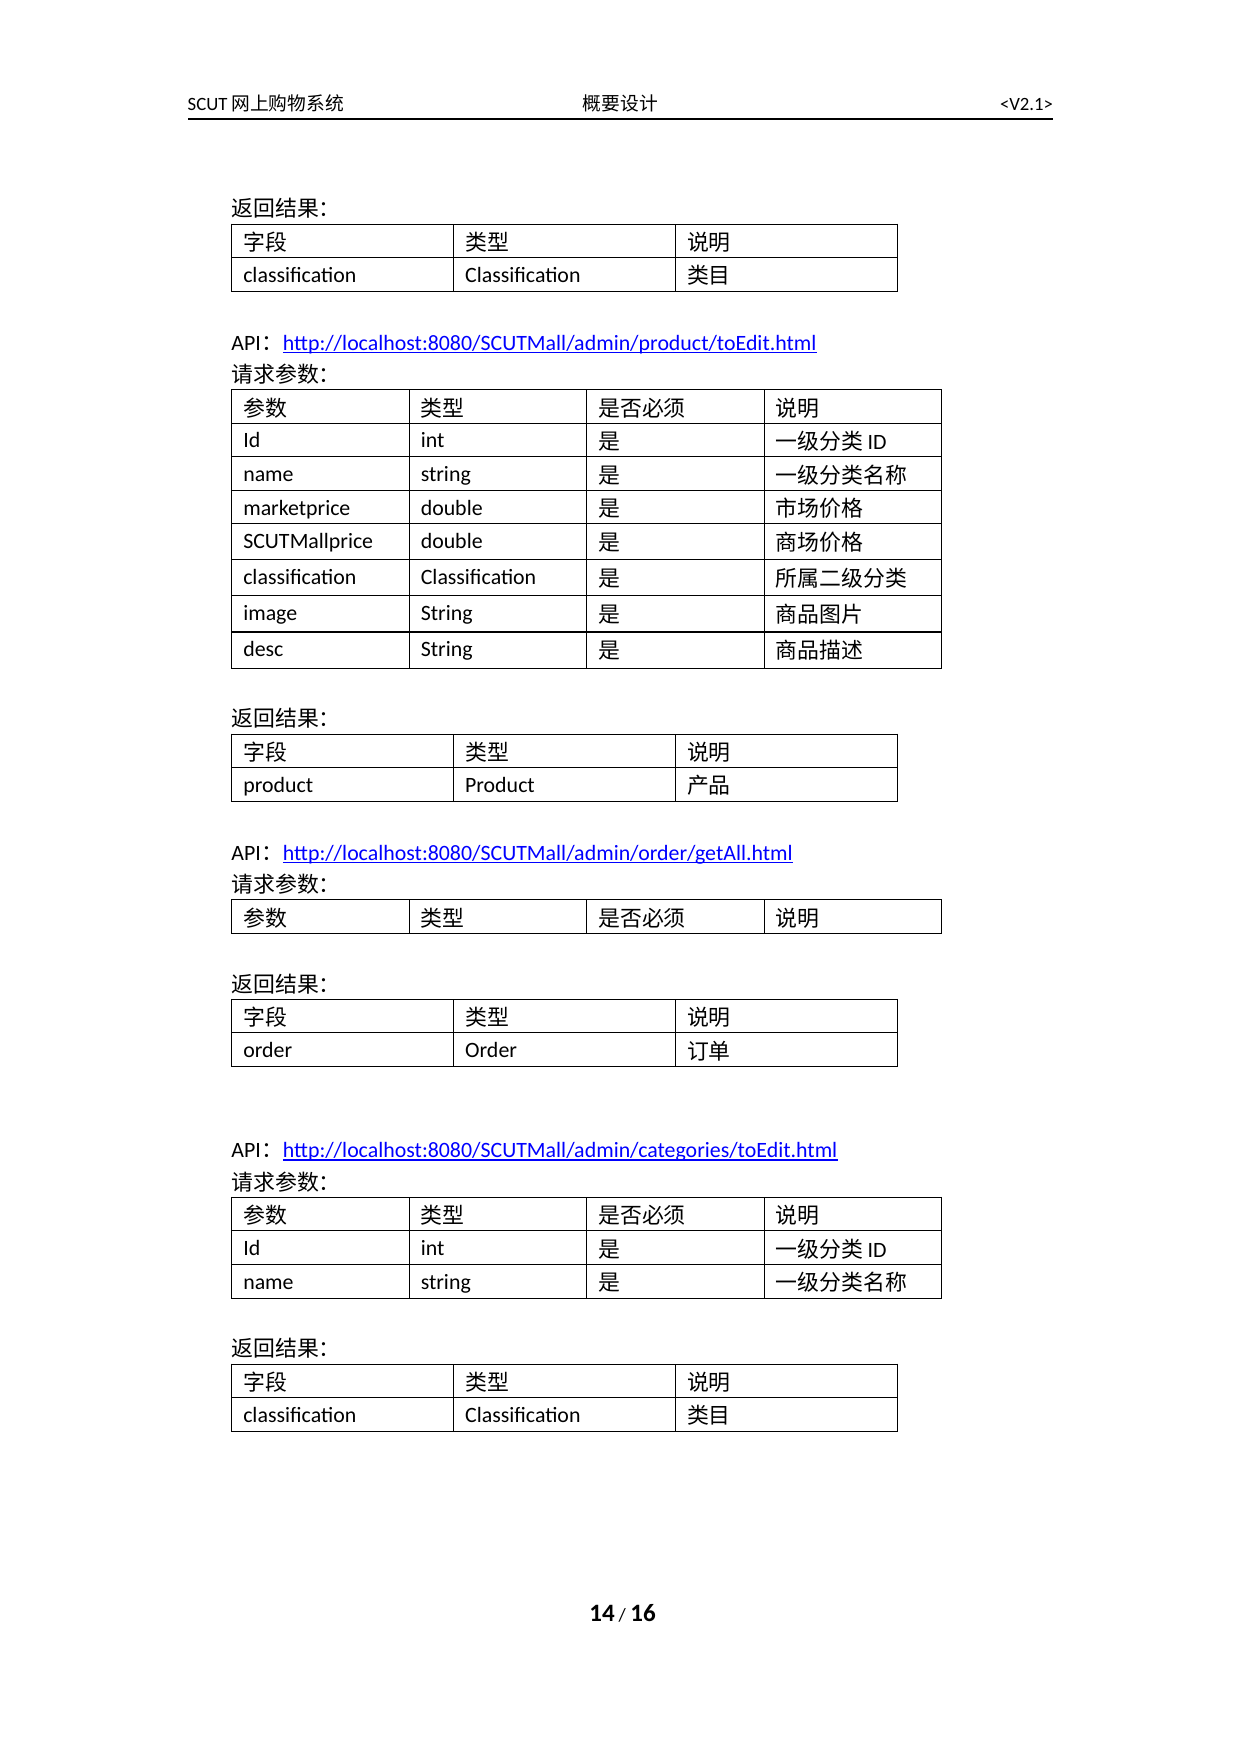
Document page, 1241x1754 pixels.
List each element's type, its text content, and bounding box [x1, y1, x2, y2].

table_cell Classification [454, 258, 675, 291]
text 返回结果： [231, 191, 1053, 223]
table_cell name [232, 1265, 409, 1297]
table_cell String [410, 633, 586, 667]
table_header 类型 [410, 1198, 586, 1230]
table_header 字段 [232, 1365, 453, 1397]
table_cell SCUTMallprice [232, 524, 409, 559]
table_cell classification [232, 1398, 453, 1431]
table_cell 商场价格 [765, 524, 941, 559]
text 请求参数： [231, 357, 1053, 389]
table_cell Classification [410, 560, 586, 595]
table_header 是否必须 [587, 900, 764, 933]
text API：http://localhost:8080/SCUTMall/admin/order/getAll.html [231, 834, 1053, 867]
table_header 类型 [454, 1000, 675, 1032]
table_header 类型 [410, 390, 586, 423]
table_cell double [410, 491, 586, 523]
table_cell Id [232, 1231, 409, 1264]
table_header 说明 [765, 390, 941, 423]
table_cell name [232, 457, 409, 490]
table_cell 一级分类名称 [765, 1265, 941, 1297]
table_header 说明 [676, 225, 897, 257]
table_cell product [232, 768, 453, 801]
table_cell 是 [587, 424, 764, 456]
text 请求参数： [231, 1164, 1053, 1197]
table_header 是否必须 [587, 390, 764, 423]
table_cell string [410, 457, 586, 490]
table_cell Id [232, 424, 409, 456]
table_cell 是 [587, 524, 764, 559]
text 请求参数： [231, 867, 1053, 899]
table_cell 一级分类ID [765, 424, 941, 456]
table_cell 是 [587, 560, 764, 595]
table_cell desc [232, 633, 409, 667]
table_cell Classification [454, 1398, 675, 1431]
text API：http://localhost:8080/SCUTMall/admin/product/toEdit.html [231, 324, 1053, 357]
table_header 字段 [232, 735, 453, 767]
text 返回结果： [231, 1331, 1053, 1363]
table_cell 市场价格 [765, 491, 941, 523]
table_header 类型 [410, 900, 586, 933]
table_header 说明 [676, 1365, 897, 1397]
table_header 说明 [676, 735, 897, 767]
table_cell double [410, 524, 586, 559]
table_header 说明 [765, 900, 941, 933]
table_cell order [232, 1033, 453, 1066]
table_cell Product [454, 768, 675, 801]
table_cell 订单 [676, 1033, 897, 1066]
text API：http://localhost:8080/SCUTMall/admin/categories/toEdit.html [231, 1132, 1053, 1164]
table_cell marketprice [232, 491, 409, 523]
table_cell 产品 [676, 768, 897, 801]
table_cell 是 [587, 1265, 764, 1297]
table_header 类型 [454, 225, 675, 257]
table_cell 商品图片 [765, 596, 941, 631]
table_cell String [410, 596, 586, 631]
table_header 参数 [232, 1198, 409, 1230]
table_cell 是 [587, 596, 764, 631]
table_cell string [410, 1265, 586, 1297]
text 返回结果： [231, 701, 1053, 733]
table_cell 一级分类ID [765, 1231, 941, 1264]
table_cell 是 [587, 633, 764, 667]
table_header 说明 [765, 1198, 941, 1230]
table_cell Order [454, 1033, 675, 1066]
table_cell 是 [587, 1231, 764, 1264]
table_cell classification [232, 258, 453, 291]
table_header 参数 [232, 900, 409, 933]
table_cell int [410, 1231, 586, 1264]
text 返回结果： [231, 966, 1053, 999]
table_cell 是 [587, 457, 764, 490]
table_cell classification [232, 560, 409, 595]
table_header 字段 [232, 1000, 453, 1032]
table_cell image [232, 596, 409, 631]
table_cell 类目 [676, 1398, 897, 1431]
table_cell 所属二级分类 [765, 560, 941, 595]
table_header 类型 [454, 1365, 675, 1397]
table_cell 商品描述 [765, 633, 941, 667]
table_cell 是 [587, 491, 764, 523]
table_header 是否必须 [587, 1198, 764, 1230]
table_header 字段 [232, 225, 453, 257]
table_header 说明 [676, 1000, 897, 1032]
table_header 参数 [232, 390, 409, 423]
table_cell 类目 [676, 258, 897, 291]
table_header 类型 [454, 735, 675, 767]
table_cell 一级分类名称 [765, 457, 941, 490]
table_cell int [410, 424, 586, 456]
